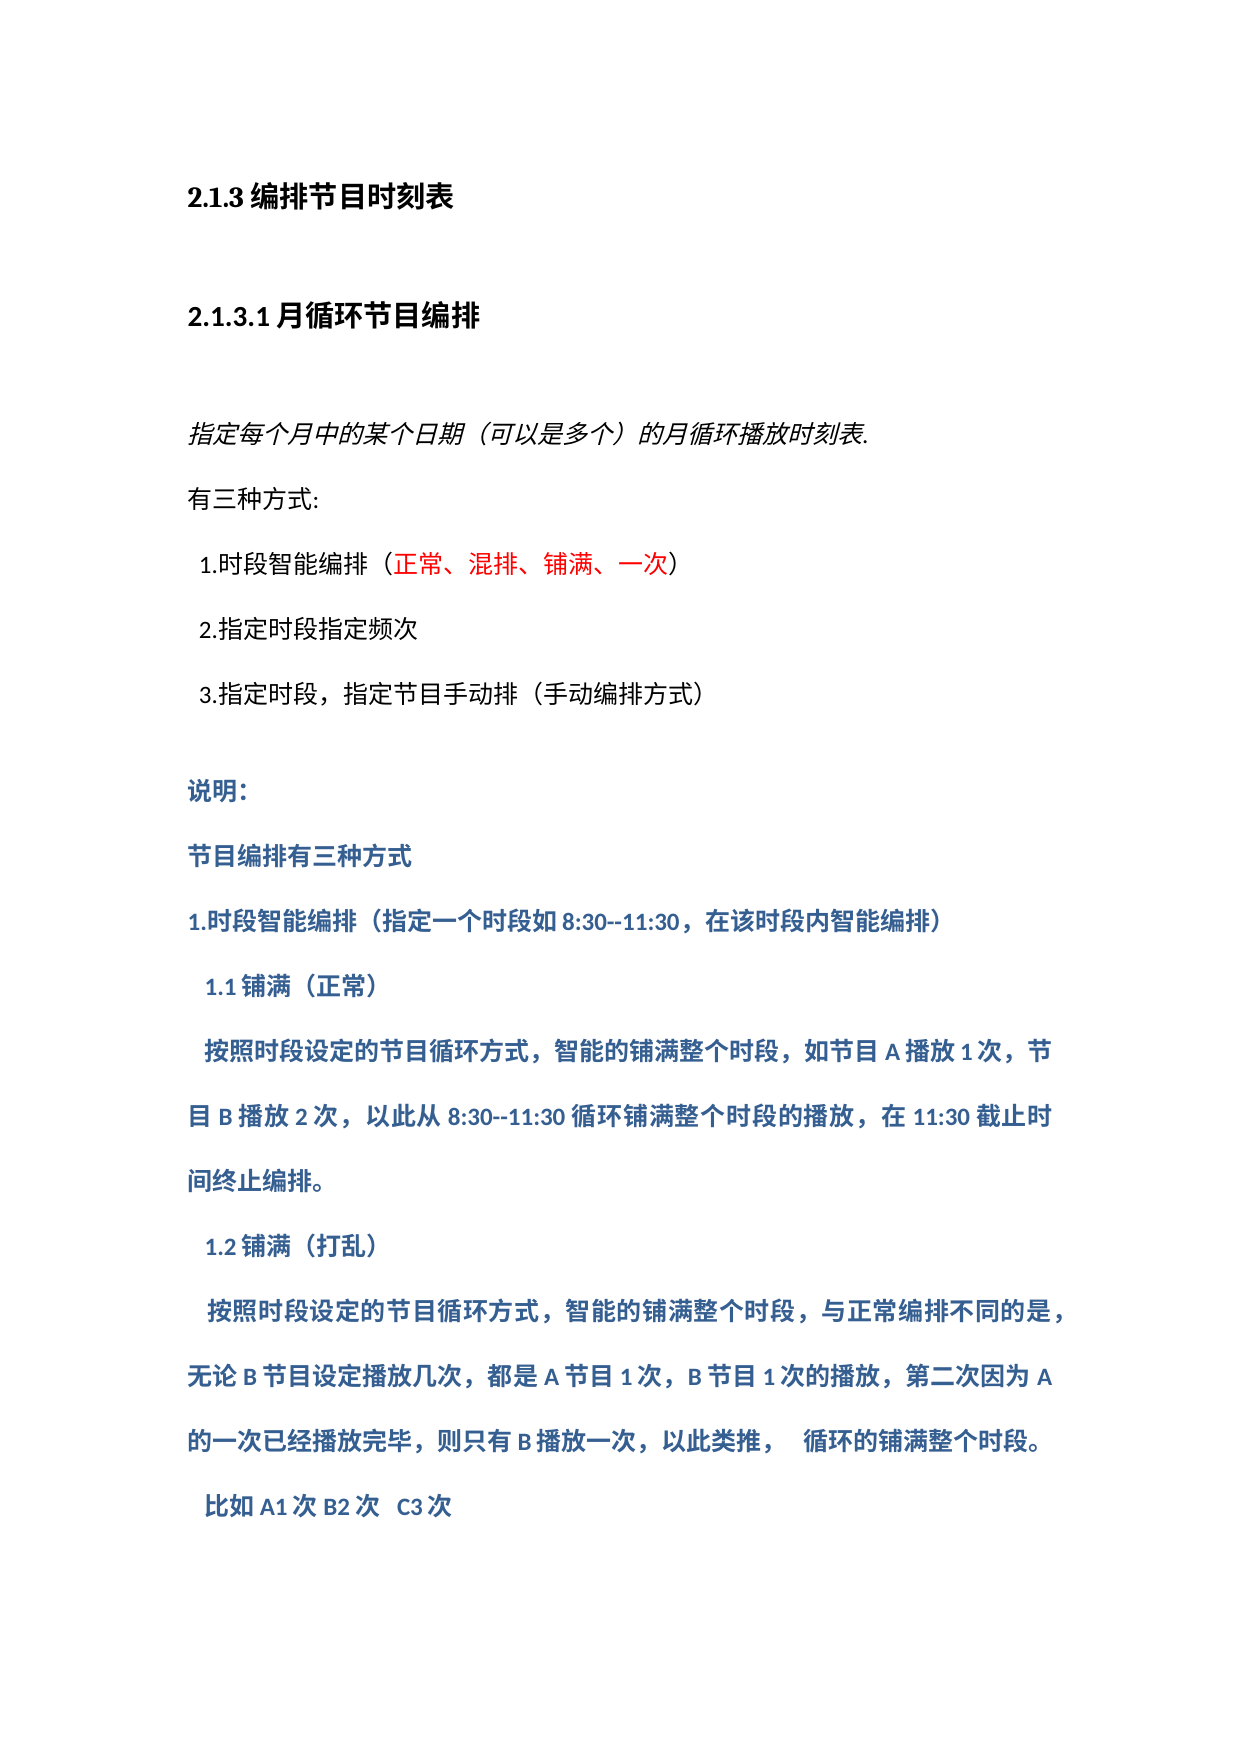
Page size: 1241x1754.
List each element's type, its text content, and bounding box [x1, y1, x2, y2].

text 3.指定时段，指定节目手动排（手动编排方式） [187, 660, 1053, 725]
text 节目编排有三种方式 [187, 822, 1053, 887]
text 按照时段设定的节目循环方式，智能的铺满整个时段，与正常编排不同的是，无论B节目设定播放几次，都是A节目1次，B节目1次的播放，第二次因为A的一次已经播放完毕，则只有B播放一次，以此类推， 循环的铺满整个时段。 [187, 1277, 1053, 1472]
text 1.2铺满（打乱） [187, 1212, 1053, 1277]
text 说明： [187, 757, 1053, 822]
text 比如A1次 B2次 C3次 [187, 1472, 1053, 1537]
text 1.时段智能编排（指定一个时段如8:30--11:30，在该时段内智能编排） [187, 887, 1053, 952]
text 1.1铺满（正常） [187, 952, 1053, 1017]
text 指定每个月中的某个日期（可以是多个）的月循环播放时刻表. [187, 400, 1053, 465]
text 按照时段设定的节目循环方式，智能的铺满整个时段，如节目A播放1次，节目B播放2次，以此从8:30--11:30循环铺满整个时段的播放，在11:30截止时间终止编排。 [187, 1017, 1053, 1212]
text 有三种方式: [187, 465, 1053, 530]
subtitle 2.1.3.1月循环节目编排 [187, 281, 1053, 346]
text 2.指定时段指定频次 [187, 595, 1053, 660]
text 1.时段智能编排（正常、混排、铺满、一次） [187, 530, 1053, 595]
subtitle 2.1.3 编排节目时刻表 [187, 162, 1053, 227]
